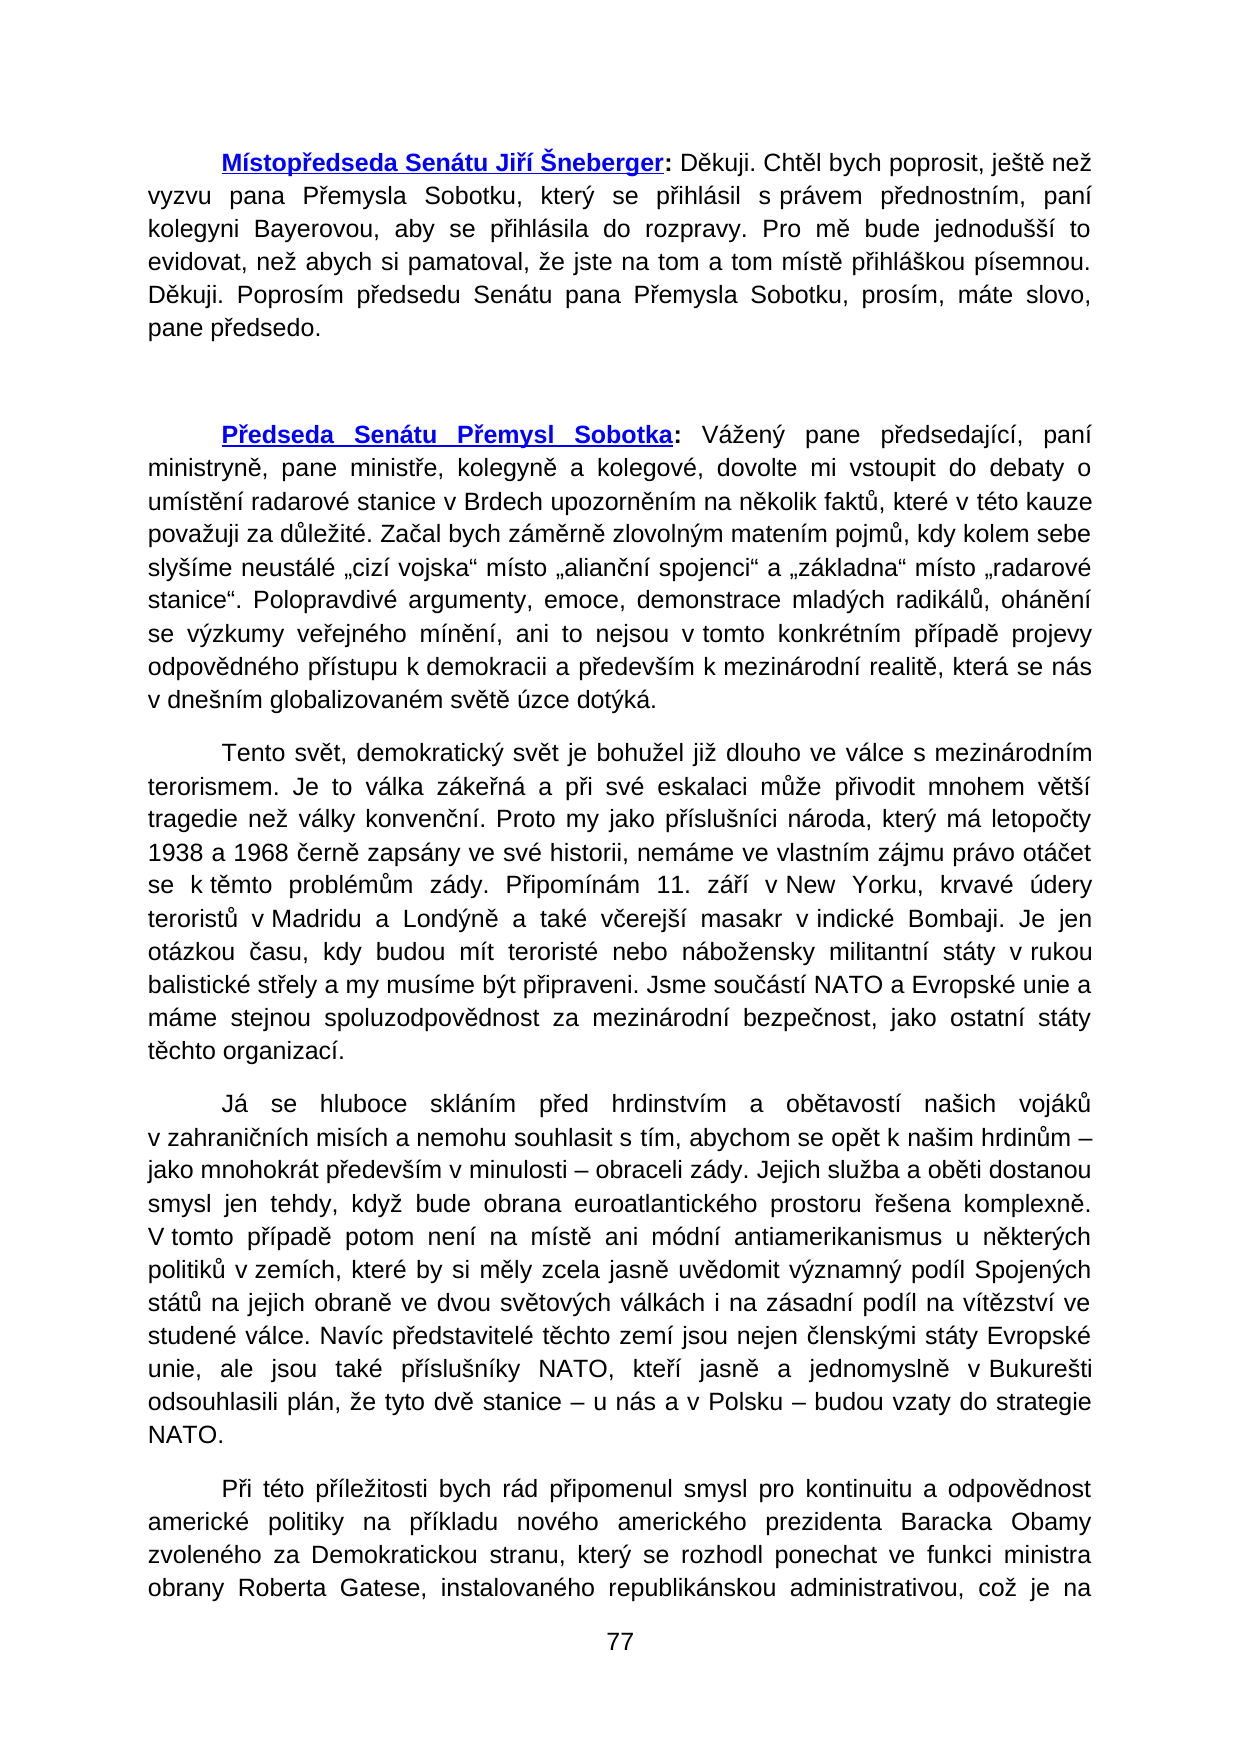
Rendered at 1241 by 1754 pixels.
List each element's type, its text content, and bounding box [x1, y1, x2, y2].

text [148, 1473, 1093, 1601]
text Tento svět, demokratický svět je bohužel již dlouho ve válce s mezinárodním terorismem. Je to válka zákeřná a při své eskalaci může přivodit mnohem větší tragedie než války konvenční. Proto my jako příslušníci národa, který má letopočty 1968 černě zapsány ve své historii, nemáme ve vlastním zájmu právo otáčet se k těmto problémům zády. Připomínám 11. září v New Yorku, krvavé údery teroristů v Madridu a Londýně a také včerejší masakr v indické Bombaji. Je jen otázkou času, kdy budou mít teroristé nebo nábožensky militantní státy v rukou balistické střely a my musíme být připraveni. Jsme součástí NATO a Evropské unie a máme stejnou spoluzodpovědnost za mezinárodní bezpečnost, jako ostatní státy těchto organizací. [148, 738, 1093, 1064]
text Předseda Senátu Přemysl Sobotka: Vážený pane předsedající, paní ministryně, pane ministře, kolegyně a kolegové, dovolte mi vstoupit do debaty o umístění radarové stanice v Brdech upozorněním na několik faktů, které v této kauze považuji za důležité. Začal bych záměrně zlovolným matením pojmů, kdy kolem sebe slyšíme neustálé „cizí vojska“ místo „alianční spojenci“ a „základna“ místo „radarové stanice“. Polopravdivé argumenty, emoce, demonstrace mladých radikálů, ohánění se výzkumy veřejného mínění, ani to nejsou v tomto konkrétním případě projevy odpovědného přístupu k demokracii a především k mezinárodní realitě, která se nás v dnešním globalizovaném světě úzce dotýká. [148, 420, 1093, 713]
text Já se hluboce skláním před hrdinstvím a obětavostí našich vojáků v zahraničních misích a nemohu souhlasit s tím, abychom se opět k našim hrdinům – jako mnohokrát především v minulosti – obraceli zády. Jejich služba a oběti dostanou smysl jen tehdy, když bude obrana euroatlantického prostoru řešena komplexně. V tomto případě potom není na místě ani módní antiamerikanismus u některých politiků v zemích, které by si měly zcela jasně uvědomit významný podíl Spojených států na jejich obraně ve dvou světových válkách i na zásadní podíl na vítězství ve studené válce. Navíc představitelé těchto zemí jsou nejen členskými státy Evropské unie, ale jsou také příslušníky NATO, kteří jasně a jednomyslně v Bukurešti odsouhlasili plán, že tyto dvě stanice – u nás a v Polsku – budou vzaty do strategie NATO. [148, 1089, 1093, 1448]
text Místopředseda Senátu Jiří Šneberger: Děkuji. Chtěl bych poprosit, ještě než vyzvu pana Přemysla Sobotku, který se přihlásil s právem přednostním, paní kolegyni Bayerovou, aby se přihlásila do rozpravy. Pro mě bude jednodušší to evidovat, než abych si pamatoval, že jste na tom a tom místě přihláškou písemnou. Děkuji. Poprosím předsedu Senátu pana Přemysla Sobotku, prosím, máte slovo, pane předsedo. [148, 148, 1093, 341]
